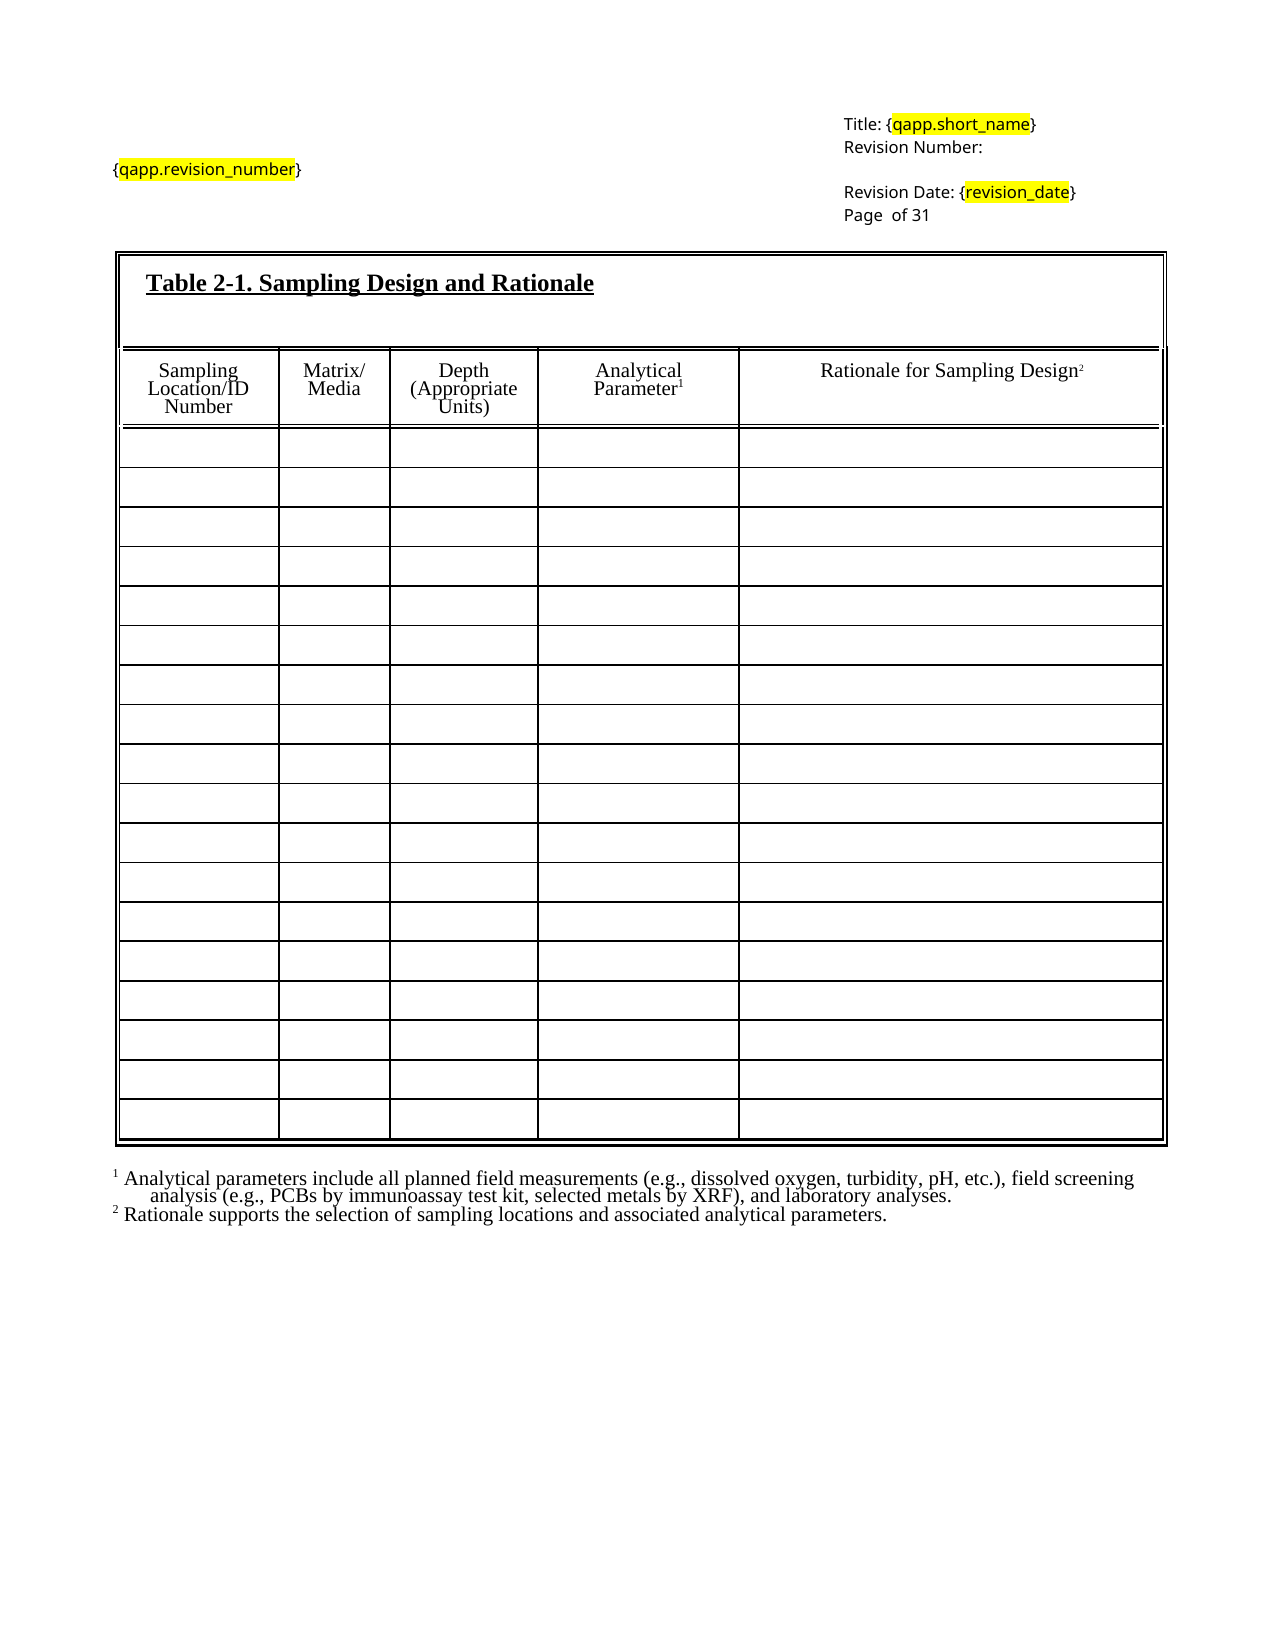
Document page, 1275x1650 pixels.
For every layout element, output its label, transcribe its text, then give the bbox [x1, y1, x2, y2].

table_cell [280, 705, 389, 743]
table_cell [280, 1100, 389, 1138]
table_cell [539, 824, 738, 861]
table_cell [539, 745, 738, 782]
table_cell [391, 903, 537, 940]
table_cell [391, 1021, 537, 1059]
table_cell [120, 824, 278, 861]
table_cell [740, 547, 1162, 585]
table_cell [391, 982, 537, 1019]
table_cell [280, 666, 389, 703]
table_cell [740, 784, 1162, 822]
table_cell [120, 1021, 278, 1059]
table_cell Matrix/ Media [280, 351, 389, 423]
table_cell [539, 587, 738, 624]
table_cell [539, 705, 738, 743]
table_cell [539, 626, 738, 664]
table_cell [120, 784, 278, 822]
table_cell [280, 429, 389, 467]
table_cell [120, 468, 278, 506]
table_cell [280, 863, 389, 901]
table_cell [740, 626, 1162, 664]
table_cell [391, 626, 537, 664]
table_cell [120, 1061, 278, 1098]
table_cell [280, 824, 389, 861]
table_cell [120, 942, 278, 980]
table_cell [120, 547, 278, 585]
table_header Table 2-1. Sampling Design and Rationale [120, 256, 1163, 346]
table_cell [740, 587, 1162, 624]
table_cell [539, 942, 738, 980]
table_cell [740, 903, 1162, 940]
table_cell [740, 468, 1162, 506]
text 2 Rationale supports the selection of sampling locations and associated analytical parameters. [112, 1207, 1162, 1225]
table_cell [391, 942, 537, 980]
table_cell [740, 1021, 1162, 1059]
table_cell [391, 745, 537, 782]
table_cell [740, 863, 1162, 901]
table_cell [539, 1100, 738, 1138]
table_cell [740, 942, 1162, 980]
table_cell [539, 468, 738, 506]
table_cell [391, 666, 537, 703]
table_cell [539, 903, 738, 940]
table_cell [539, 863, 738, 901]
table_cell [120, 508, 278, 546]
table_cell [391, 508, 537, 546]
text 1 Analytical parameters include all planned field measurements (e.g., dissolved oxygen, turbidity, pH, etc.), field screening analysis (e.g., PCBs by immunoassay test kit, selected metals by XRF), and laboratory analyses. [112, 1171, 1162, 1207]
table_cell [280, 1061, 389, 1098]
table_cell [539, 429, 738, 467]
table_cell [539, 784, 738, 822]
table_cell [391, 705, 537, 743]
table_cell [740, 745, 1162, 782]
table_cell [280, 587, 389, 624]
table_cell [740, 1061, 1162, 1098]
table_cell [120, 705, 278, 743]
table_cell [120, 626, 278, 664]
table_cell [280, 745, 389, 782]
table_cell [280, 784, 389, 822]
table_cell Analytical Parameter1 [539, 351, 738, 423]
table_cell [118, 424, 278, 467]
table_cell [280, 982, 389, 1019]
table_cell Depth (Appropriate Units) [391, 351, 537, 423]
table_cell [120, 587, 278, 624]
table_cell [391, 468, 537, 506]
table_cell [740, 666, 1162, 703]
table_cell [120, 745, 278, 782]
table_cell [391, 587, 537, 624]
table_cell [120, 903, 278, 940]
table_cell [280, 468, 389, 506]
table_cell [539, 982, 738, 1019]
table_cell [740, 824, 1162, 861]
table_cell [740, 705, 1162, 743]
table_cell [539, 547, 738, 585]
table_cell [280, 1021, 389, 1059]
table_cell [391, 1061, 537, 1098]
table_cell [120, 863, 278, 901]
table_cell [280, 942, 389, 980]
table_cell [539, 1061, 738, 1098]
table_cell [280, 508, 389, 546]
table_cell [391, 863, 537, 901]
table_cell [740, 982, 1162, 1019]
table_cell [120, 1100, 278, 1138]
table_cell [120, 982, 278, 1019]
table_cell [539, 1021, 738, 1059]
table_cell [391, 547, 537, 585]
table_cell [280, 626, 389, 664]
table_cell [539, 508, 738, 546]
table_cell [539, 666, 738, 703]
table_cell [391, 429, 537, 467]
table_cell Sampling Location/ID Number [118, 346, 278, 423]
table_cell [391, 1100, 537, 1138]
table_cell [120, 666, 278, 703]
table_cell [740, 508, 1162, 546]
table_cell [740, 424, 1165, 467]
table_cell [391, 824, 537, 861]
table_cell [280, 903, 389, 940]
table_cell Rationale for Sampling Design2 [740, 346, 1165, 423]
table_cell [740, 1100, 1162, 1138]
table_cell [280, 547, 389, 585]
table_cell [391, 784, 537, 822]
